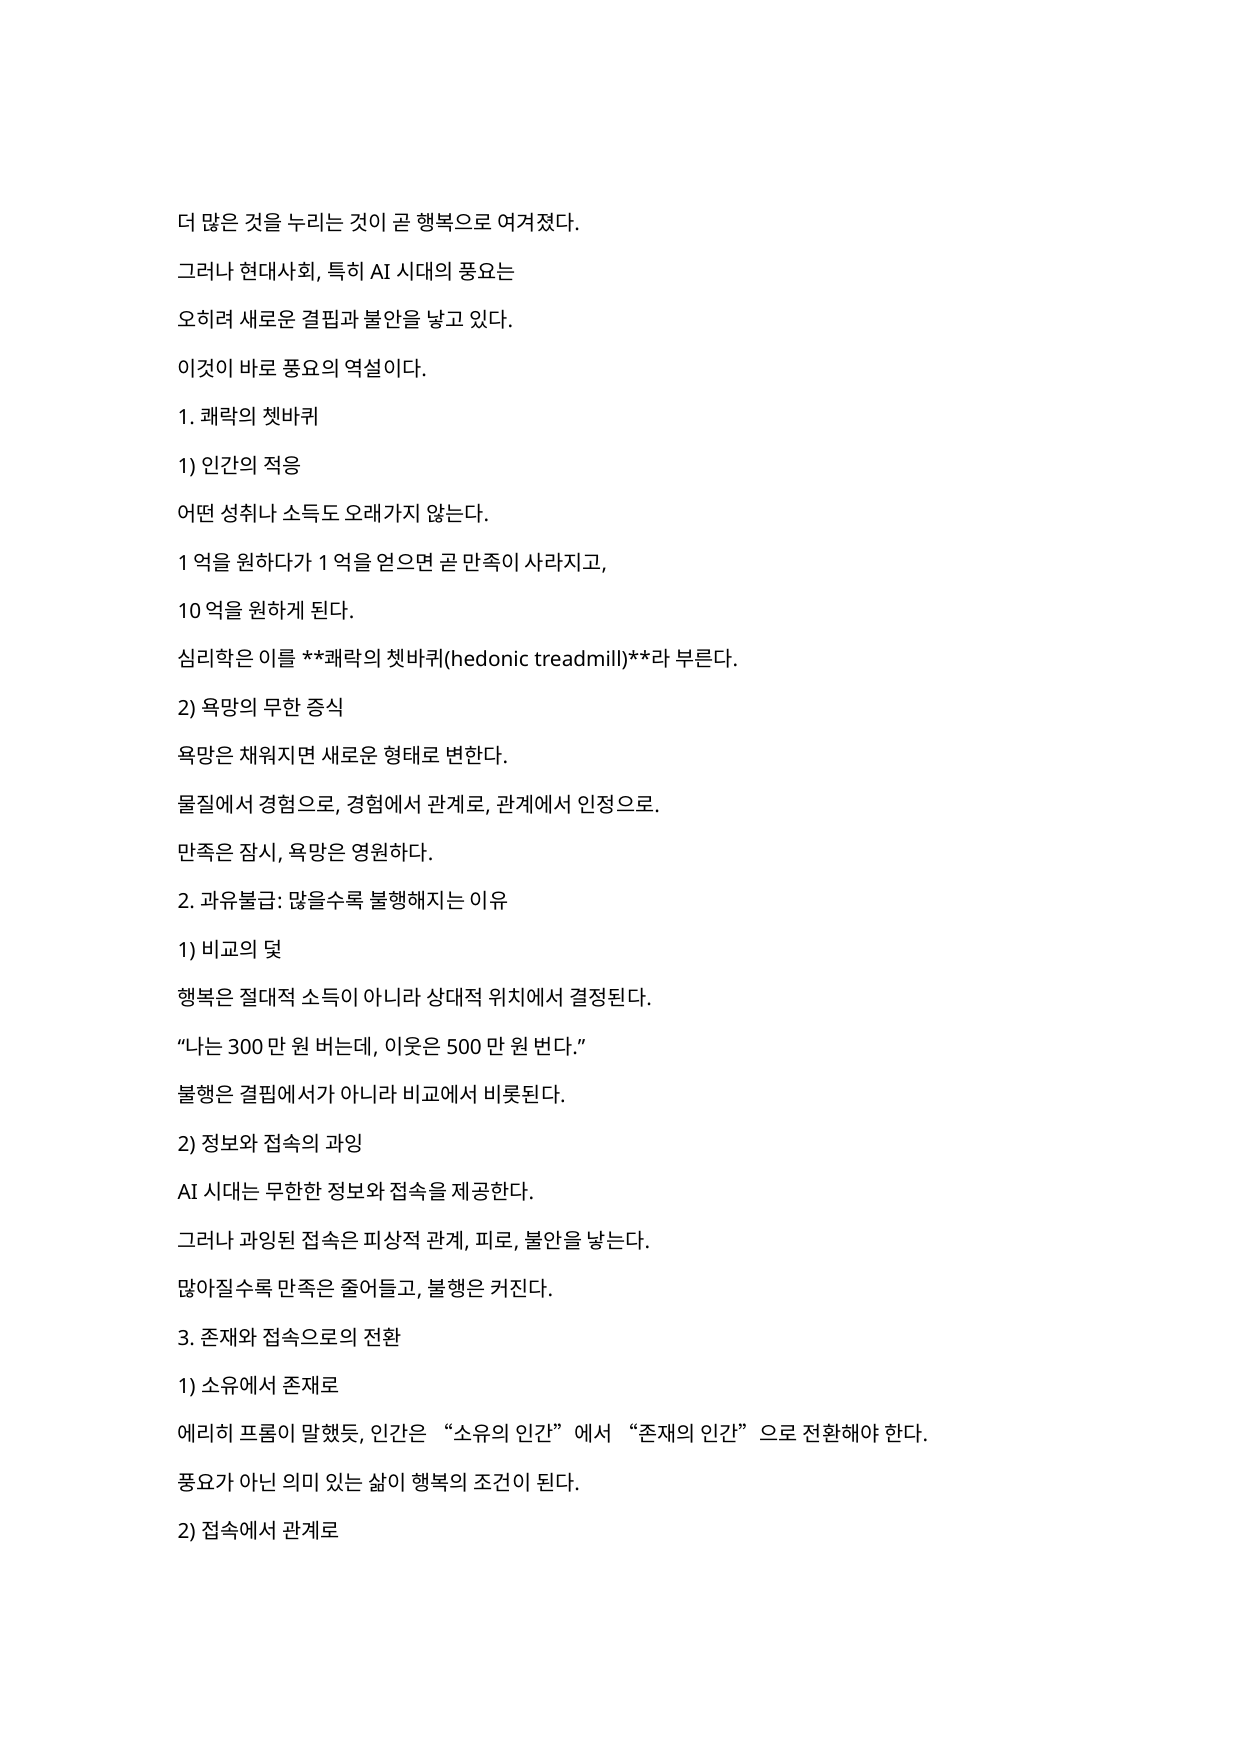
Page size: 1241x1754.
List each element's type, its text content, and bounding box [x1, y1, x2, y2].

text 풍요가 아닌 의미 있는 삶이 행복의 조건이 된다. [177, 1466, 1063, 1496]
text AI 시대는 무한한 정보와 접속을 제공한다. [177, 1175, 1063, 1206]
text 불행은 결핍에서가 아니라 비교에서 비롯된다. [177, 1078, 1063, 1109]
text 만족은 잠시, 욕망은 영원하다. [177, 836, 1063, 867]
text 어떤 성취나 소득도 오래가지 않는다. [177, 497, 1063, 528]
text 오히려 새로운 결핍과 불안을 낳고 있다. [177, 303, 1063, 334]
text 2) 정보와 접속의 과잉 [177, 1127, 1063, 1157]
text 욕망은 채워지면 새로운 형태로 변한다. [177, 739, 1063, 770]
text 그러나 현대사회, 특히 AI 시대의 풍요는 [177, 255, 1063, 285]
text 심리학은 이를 **쾌락의 쳇바퀴(hedonic treadmill)**라 부른다. [177, 643, 1063, 673]
text 1. 쾌락의 쳇바퀴 [177, 400, 1063, 431]
text 2. 과유불급: 많을수록 불행해지는 이유 [177, 885, 1063, 915]
text 행복은 절대적 소득이 아니라 상대적 위치에서 결정된다. [177, 982, 1063, 1012]
text 10억을 원하게 된다. [177, 594, 1063, 624]
text 1억을 원하다가 1억을 얻으면 곧 만족이 사라지고, [177, 546, 1063, 576]
text 3. 존재와 접속으로의 전환 [177, 1321, 1063, 1351]
text 더 많은 것을 누리는 것이 곧 행복으로 여겨졌다. [177, 207, 1063, 237]
text 1) 소유에서 존재로 [177, 1369, 1063, 1399]
text 물질에서 경험으로, 경험에서 관계로, 관계에서 인정으로. [177, 788, 1063, 818]
text 1) 비교의 덫 [177, 933, 1063, 963]
text 2) 욕망의 무한 증식 [177, 691, 1063, 721]
text 많아질수록 만족은 줄어들고, 불행은 커진다. [177, 1272, 1063, 1303]
text 에리히 프롬이 말했듯, 인간은 “소유의 인간”에서 “존재의 인간”으로 전환해야 한다. [177, 1418, 1063, 1448]
text 1) 인간의 적응 [177, 449, 1063, 479]
text 이것이 바로 풍요의 역설이다. [177, 352, 1063, 382]
text 2) 접속에서 관계로 [177, 1514, 1063, 1545]
text “나는 300만 원 버는데, 이웃은 500만 원 번다.” [177, 1030, 1063, 1060]
text 그러나 과잉된 접속은 피상적 관계, 피로, 불안을 낳는다. [177, 1224, 1063, 1254]
